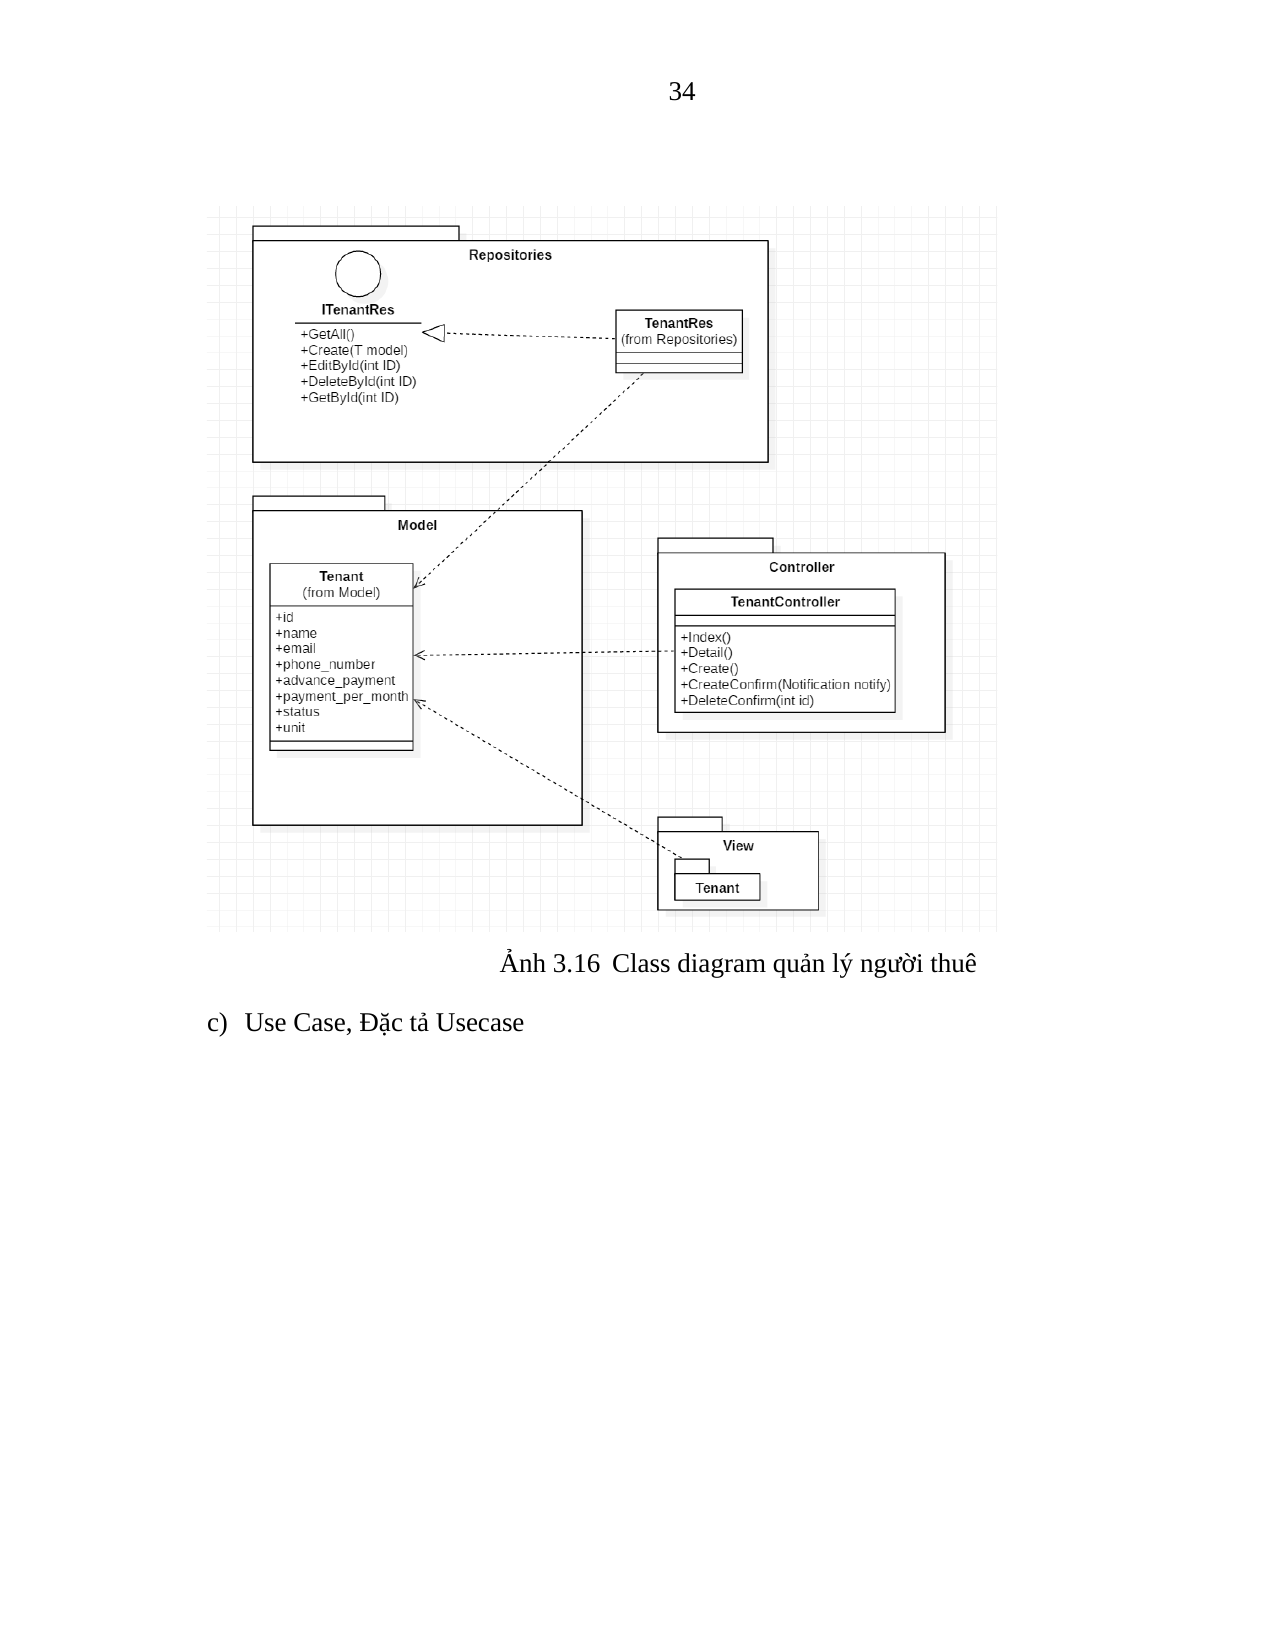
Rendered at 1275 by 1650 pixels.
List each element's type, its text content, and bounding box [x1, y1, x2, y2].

text Class diagram quản lý người thuê [319, 947, 1157, 978]
list Use Case, Đặc tả Usecase [207, 1006, 1157, 1038]
picture [206, 206, 998, 932]
